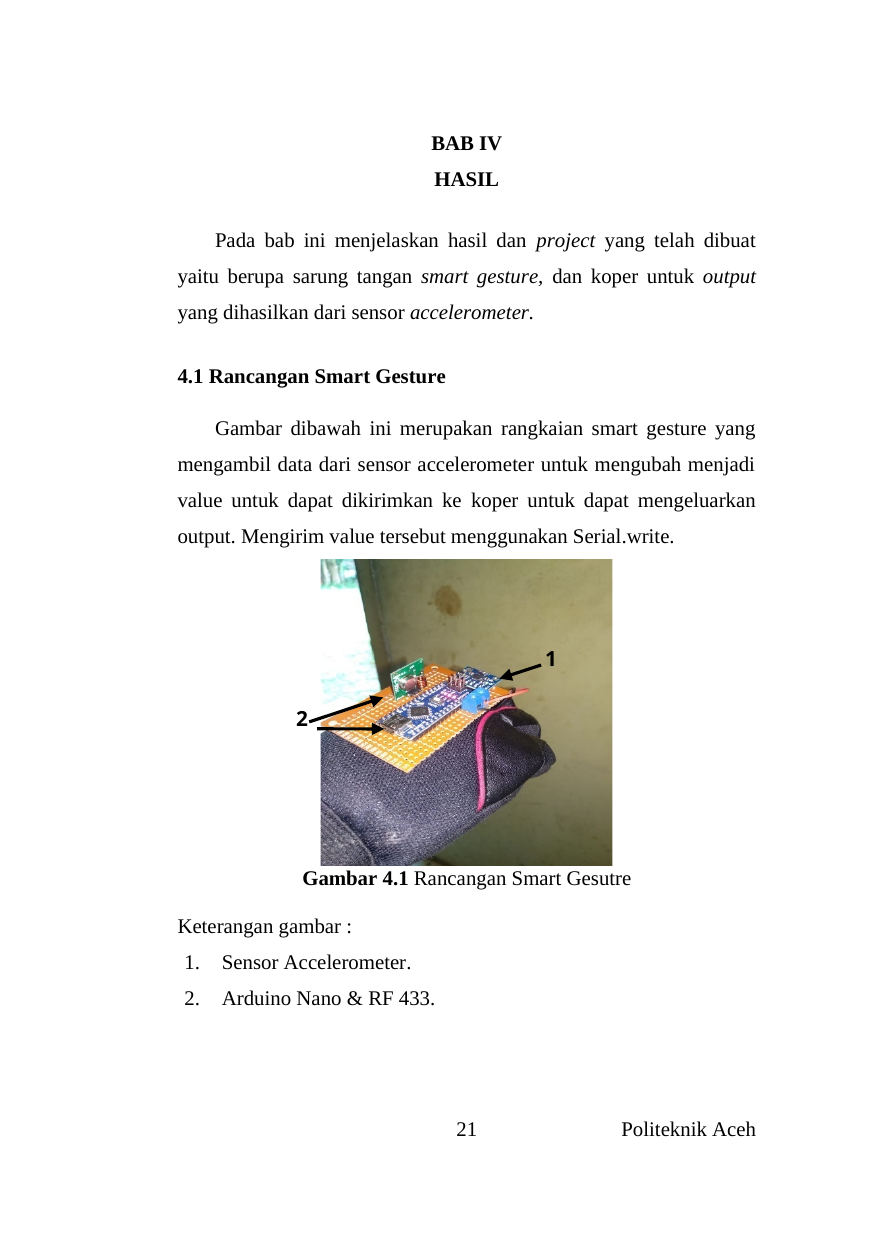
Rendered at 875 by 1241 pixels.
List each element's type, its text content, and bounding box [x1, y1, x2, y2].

text Keterangan gambar : [177, 914, 756, 938]
picture [320, 559, 613, 866]
list Arduino Nano & RF 433. [184, 986, 756, 1010]
subtitle HASIL [177, 167, 756, 191]
text Gambar 4.1 Rancangan Smart Gesutre [177, 866, 756, 890]
list Sensor Accelerometer. [184, 950, 756, 974]
text Gambar dibawah ini merupakan rangkaian smart gesture yang mengambil data dari sensor accelerometer untuk mengubah menjadi value untuk dapat dikirimkan ke koper untuk dapat mengeluarkan output. Mengirim value tersebut menggunakan Serial.write. [177, 415, 756, 548]
subtitle 4.1 Rancangan Smart Gesture [177, 364, 756, 388]
text Pada bab ini menjelaskan hasil dan project yang telah dibuat yaitu berupa sarung tangan smart gesture, dan koper untuk output yang dihasilkan dari sensor accelerometer. [177, 228, 756, 324]
subtitle BAB IV [177, 131, 756, 155]
